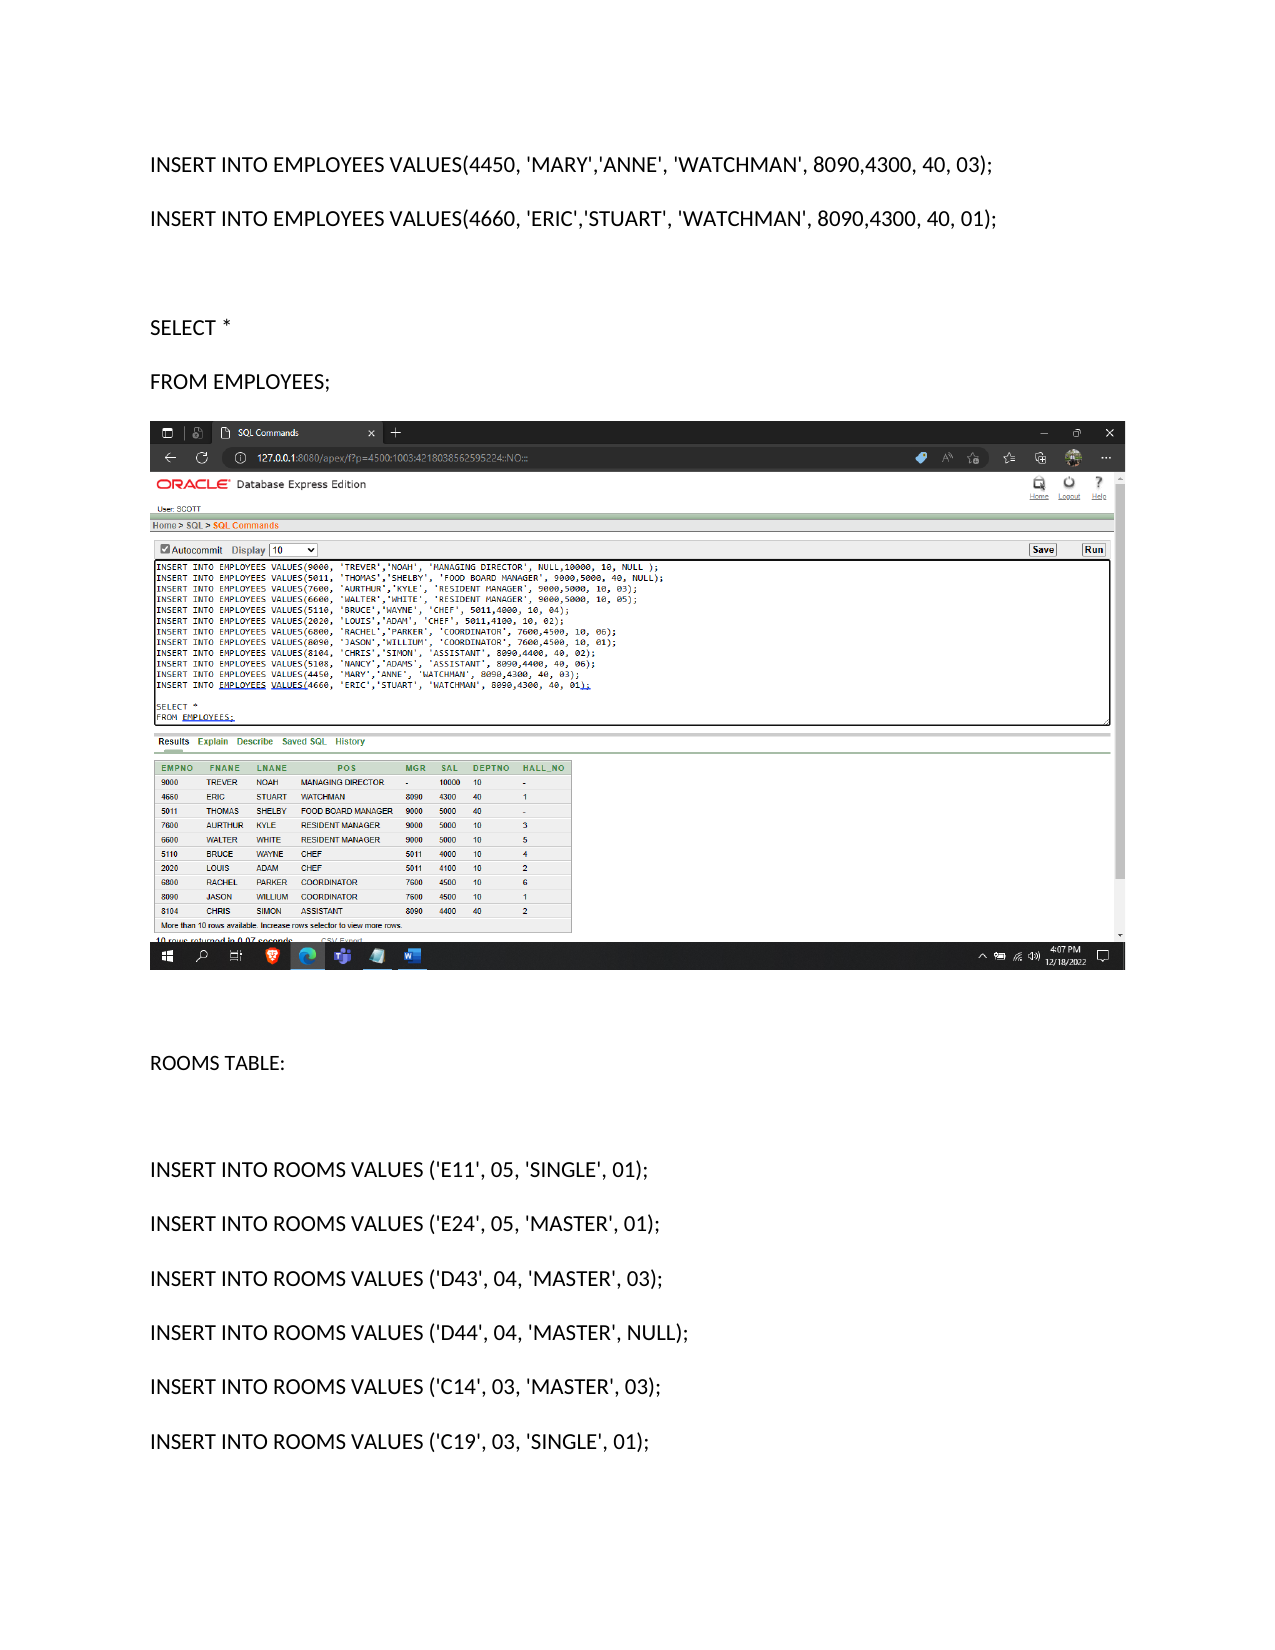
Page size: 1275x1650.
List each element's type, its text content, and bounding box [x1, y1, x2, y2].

text ROOMS TABLE: [150, 1049, 1125, 1076]
text INSERT INTO EMPLOYEES VALUES(4660, 'ERIC','STUART', 'WATCHMAN', 8090,4300, 40, 01); [150, 204, 1125, 232]
text FROM EMPLOYEES; [150, 367, 1125, 396]
text INSERT INTO ROOMS VALUES ('D43', 04, 'MASTER', 03); [150, 1264, 1125, 1292]
text INSERT INTO EMPLOYEES VALUES(4450, 'MARY','ANNE', 'WATCHMAN', 8090,4300, 40, 03); [150, 150, 1125, 178]
text INSERT INTO ROOMS VALUES ('C19', 03, 'SINGLE', 01); [150, 1427, 1125, 1455]
text INSERT INTO ROOMS VALUES ('E11', 05, 'SINGLE', 01); [150, 1155, 1125, 1183]
text SELECT * [150, 313, 1125, 341]
text INSERT INTO ROOMS VALUES ('C14', 03, 'MASTER', 03); [150, 1372, 1125, 1401]
picture [150, 421, 1125, 970]
text INSERT INTO ROOMS VALUES ('E24', 05, 'MASTER', 01); [150, 1209, 1125, 1237]
text INSERT INTO ROOMS VALUES ('D44', 04, 'MASTER', NULL); [150, 1318, 1125, 1346]
